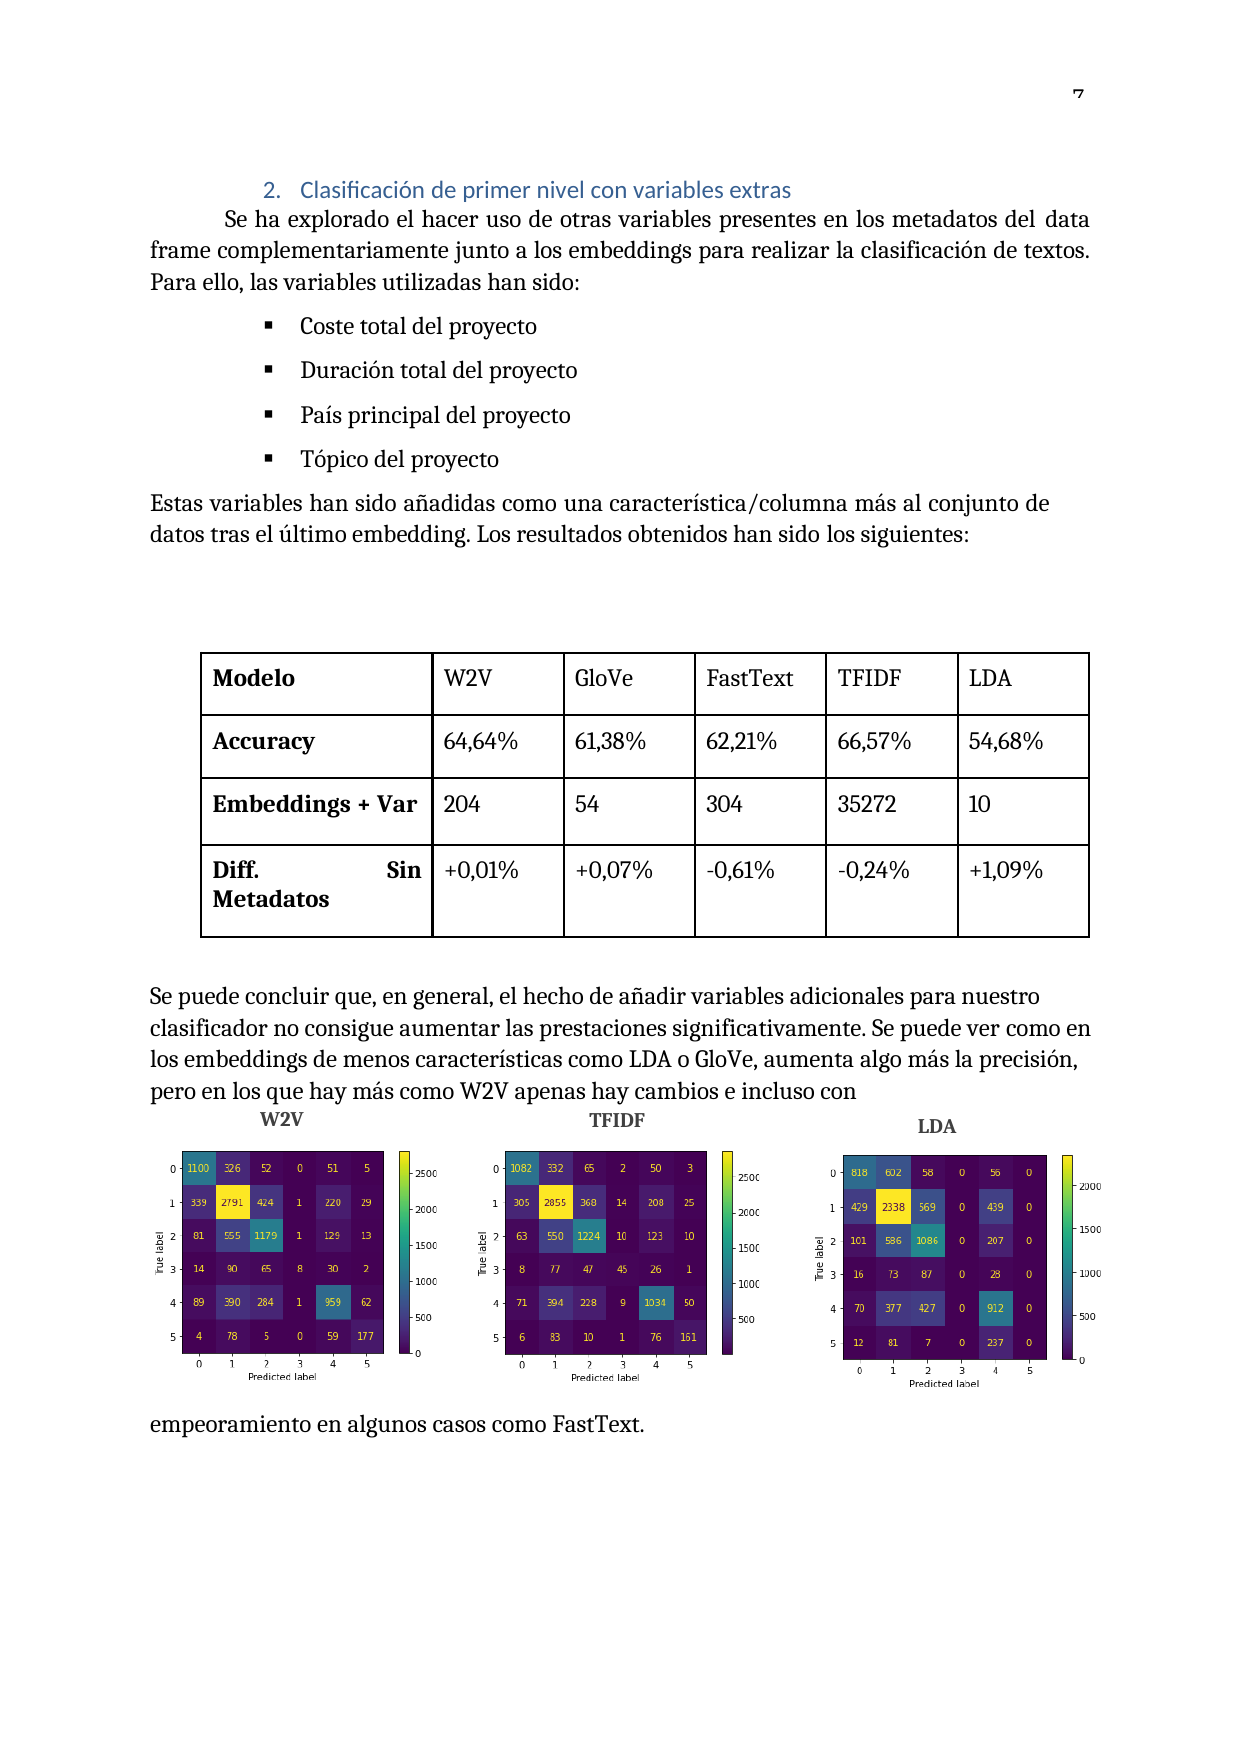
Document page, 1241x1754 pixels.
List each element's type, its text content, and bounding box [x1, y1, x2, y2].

table_cell 54 [565, 779, 694, 844]
table_header GloVe [565, 654, 694, 714]
list Coste total del proyecto [263, 312, 1182, 341]
picture [478, 1151, 760, 1381]
picture [155, 1151, 437, 1380]
text W2V TFIDF [260, 1108, 1182, 1132]
table_cell Accuracy [202, 716, 431, 777]
list Duración total del proyecto [263, 356, 1182, 385]
table_cell -0,24% [827, 846, 957, 936]
table_header LDA [959, 654, 1088, 714]
table_cell +0,07% [565, 846, 694, 936]
table_cell -0,61% [696, 846, 825, 936]
table_cell 10 [959, 779, 1088, 844]
table_cell 62,21% [696, 716, 825, 777]
table_cell 304 [696, 779, 825, 844]
table_cell Embeddings + Var [202, 779, 431, 844]
table_cell 54,68% [959, 716, 1088, 777]
table_cell 66,57% [827, 716, 957, 777]
text empeoramiento en algunos casos como FastText. [150, 1410, 1182, 1439]
table_cell +0,01% [434, 846, 563, 936]
list País principal del proyecto [263, 401, 1182, 429]
table_header FastText [696, 654, 825, 714]
list Clasificación de primer nivel con variables extras [263, 174, 1182, 204]
text Se puede concluir que, en general, el hecho de añadir variables adicionales para nuestro clasificador no consigue aumentar las prestaciones significativamente. Se puede ver como en los embeddings de menos características como LDA o GloVe, aumenta algo más la precisión, pero en los que hay más como W2V apenas hay cambios e incluso con [150, 982, 1097, 1106]
table_cell 61,38% [565, 716, 694, 777]
table_cell 204 [434, 779, 563, 844]
table_cell 35272 [827, 779, 957, 844]
table_cell +1,09% [959, 846, 1088, 936]
table_header Modelo [202, 654, 431, 714]
table_header W2V [434, 654, 563, 714]
table_header TFIDF [827, 654, 957, 714]
table_cell Diff. Sin Metadatos [202, 846, 431, 936]
list Tópico del proyecto [263, 444, 1182, 473]
table_cell 64,64% [434, 716, 563, 777]
text Se ha explorado el hacer uso de otras variables presentes en los metadatos del data frame complementariamente junto a los embeddings para realizar la clasificación de textos. Para ello, las variables utilizadas han sido: [150, 204, 1090, 296]
picture [815, 1155, 1101, 1387]
text Estas variables han sido añadidas como una característica/columna más al conjunto de datos tras el último embedding. Los resultados obtenidos han sido los siguientes: [150, 489, 1097, 549]
